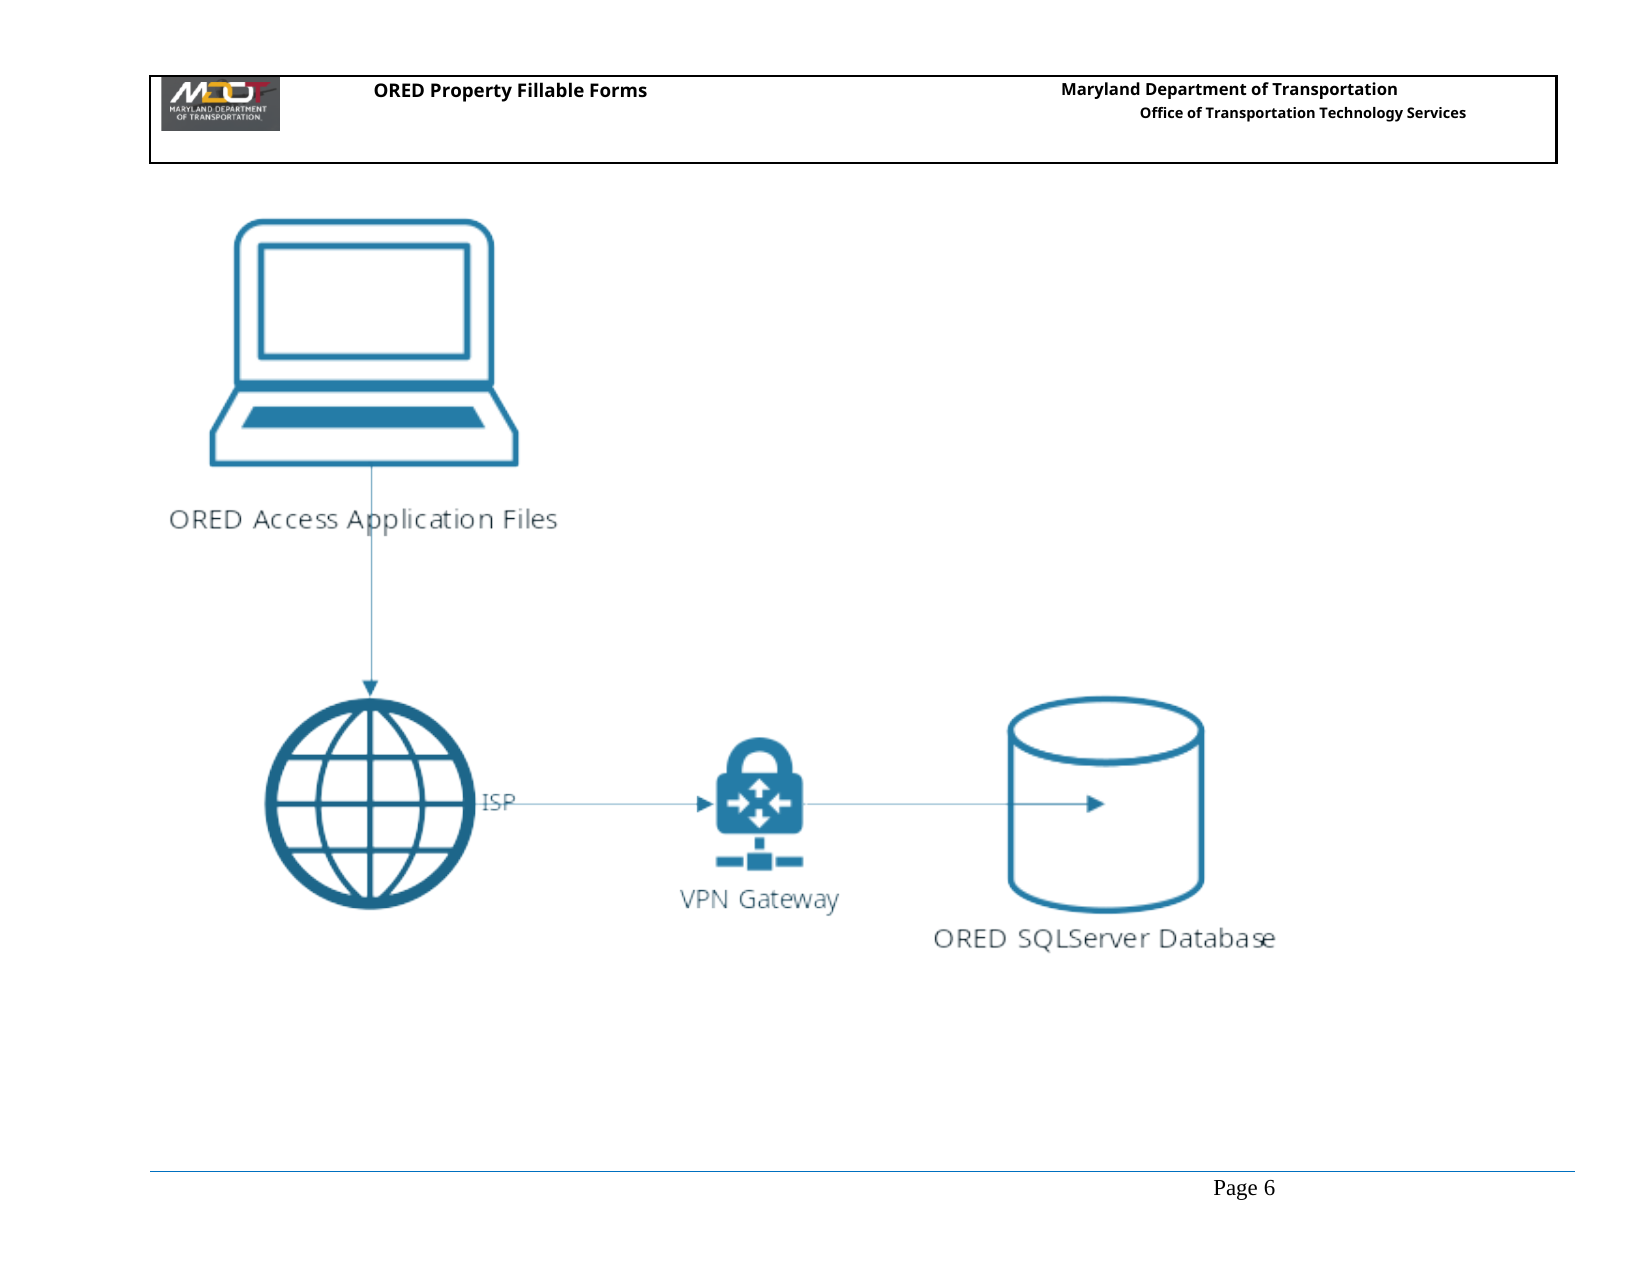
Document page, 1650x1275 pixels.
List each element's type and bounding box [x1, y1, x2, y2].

picture [161, 77, 280, 131]
